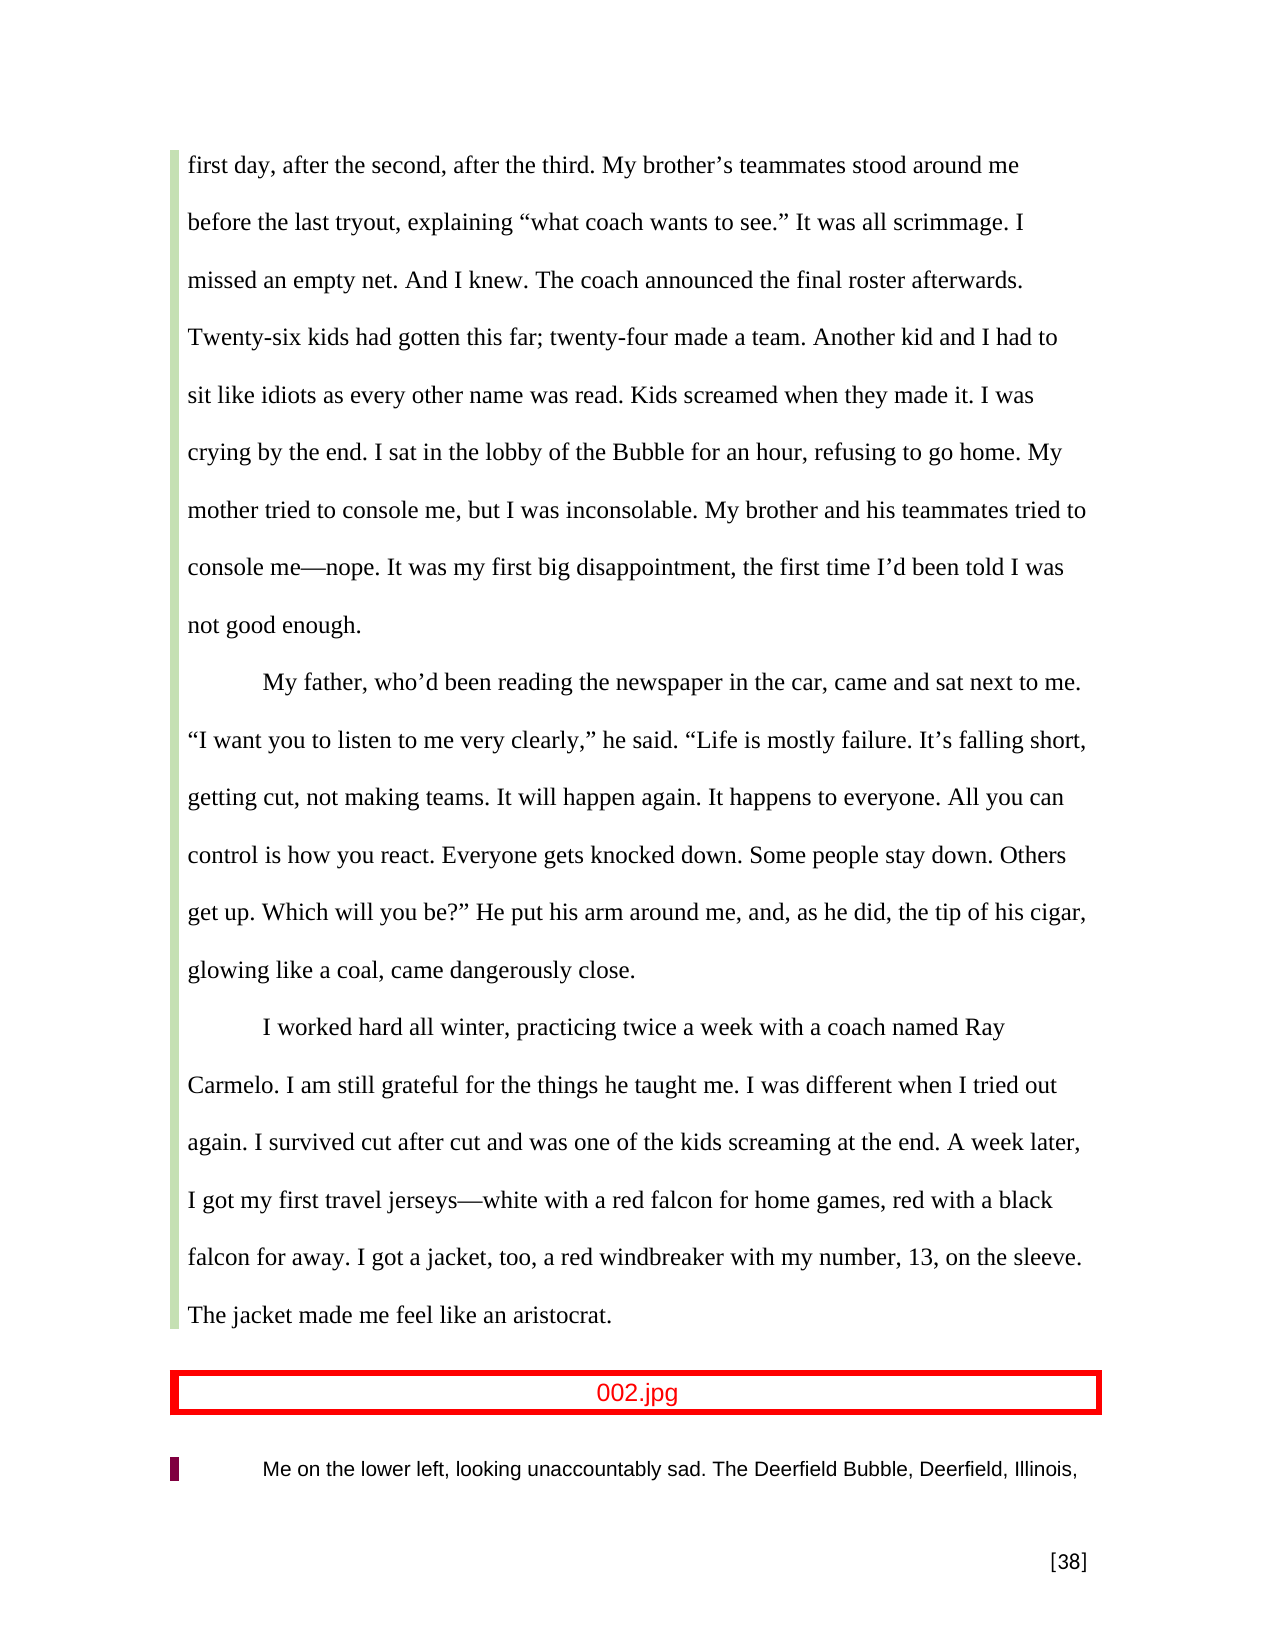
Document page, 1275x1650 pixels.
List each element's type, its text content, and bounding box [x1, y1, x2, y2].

text I worked hard all winter, practicing twice a week with a coach named Ray Carmelo. I am still grateful for the things he taught me. I was different when I tried out again. I survived cut after cut and was one of the kids screaming at the end. A week later, I got my first travel jerseys—white with a red falcon for home games, red with a black falcon for away. I got a jacket, too, a red windbreaker with my number, 13, on the sleeve. The jacket made me feel like an aristocrat. [179, 1012, 1087, 1329]
text Me on the lower left, looking unaccountably sad. The Deerfield Bubble, Deerfield, Illinois, Spring 1997. [179, 1457, 1087, 1481]
text 002.jpg [179, 1376, 1096, 1409]
text My father, who’d been reading the newspaper in the car, came and sat next to me. “I want you to listen to me very clearly,” he said. “Life is mostly failure. It’s falling short, getting cut, not making teams. It will happen again. It happens to everyone. All you can control is how you react. Everyone gets knocked down. Some people stay down. Others get up. Which will you be?” He put his arm around me, and, as he did, the tip of his cigar, glowing like a coal, came dangerously close. [179, 667, 1087, 984]
